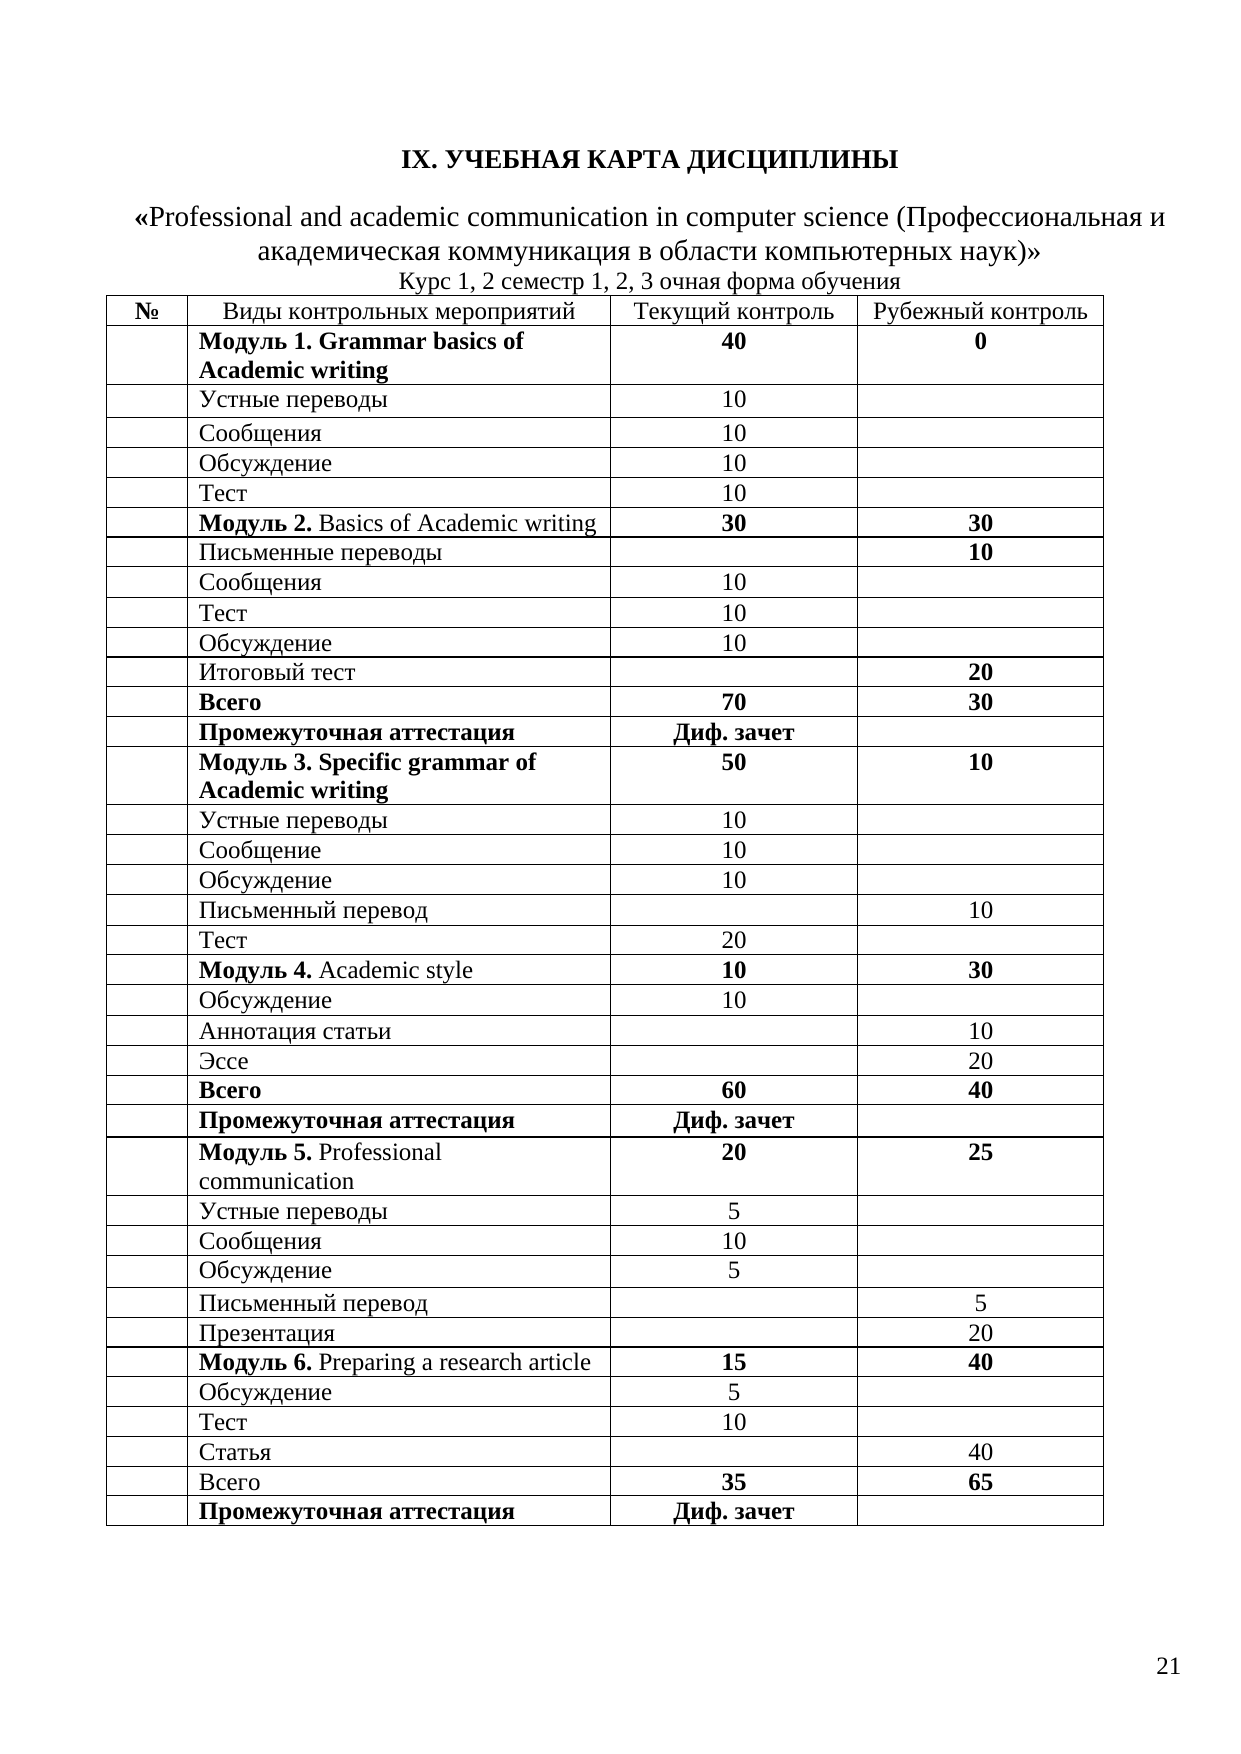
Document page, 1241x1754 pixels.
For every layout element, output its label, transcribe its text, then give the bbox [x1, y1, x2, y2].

table_cell Модуль 2. Basics of Academic writing [188, 508, 610, 536]
table_cell Модуль 3. Specific grammar of Academic writing [188, 747, 610, 804]
table_cell Всего [188, 1467, 610, 1495]
table_cell [107, 835, 187, 864]
table_cell Обсуждение [188, 628, 610, 656]
table_cell [107, 1348, 187, 1376]
table_cell Статья [188, 1437, 610, 1466]
table_cell Модуль 5. Professional communication [188, 1138, 610, 1195]
table_cell [858, 478, 1103, 507]
table_cell [107, 598, 187, 627]
table_cell 10 [611, 385, 857, 417]
table_cell [858, 448, 1103, 477]
table_cell [858, 628, 1103, 656]
table_cell [107, 538, 187, 566]
table_cell [107, 326, 187, 383]
table_cell [858, 1256, 1103, 1287]
table_header Текущий контроль [611, 296, 857, 325]
table_cell 10 [611, 835, 857, 864]
table_cell [107, 567, 187, 597]
table_cell Обсуждение [188, 448, 610, 477]
table_cell [107, 926, 187, 954]
table_cell [107, 955, 187, 984]
table_cell 65 [858, 1467, 1103, 1495]
table_cell 10 [611, 805, 857, 834]
table_cell Сообщения [188, 1226, 610, 1254]
table_cell [107, 418, 187, 447]
table_cell 40 [858, 1437, 1103, 1466]
table_cell Устные переводы [188, 1196, 610, 1225]
table_cell [858, 1407, 1103, 1436]
table_cell [107, 508, 187, 536]
table_cell [858, 567, 1103, 597]
table_cell 20 [611, 926, 857, 954]
table_cell [858, 926, 1103, 954]
table_cell [611, 895, 857, 924]
table_cell [107, 1076, 187, 1104]
table_cell [858, 835, 1103, 864]
table_cell [107, 985, 187, 1015]
table_cell [858, 865, 1103, 894]
table_cell [107, 1138, 187, 1195]
table_cell 5 [611, 1377, 857, 1406]
text «Professional and academic communication in computer science (Профессиональная и академическая коммуникация в области компьютерных наук)» [118, 199, 1181, 266]
table_cell Тест [188, 478, 610, 507]
table_cell 60 [611, 1076, 857, 1104]
table_cell Письменный перевод [188, 895, 610, 924]
table_cell Промежуточная аттестация [188, 1496, 610, 1525]
table_cell [107, 1437, 187, 1466]
table_cell 20 [858, 658, 1103, 686]
table_cell [858, 805, 1103, 834]
table_cell 0 [858, 326, 1103, 383]
table_cell [858, 985, 1103, 1015]
table_cell 15 [611, 1348, 857, 1376]
table_cell 10 [611, 598, 857, 627]
table_cell 10 [858, 538, 1103, 566]
table_cell [858, 1496, 1103, 1525]
table_cell 10 [611, 448, 857, 477]
table_cell 35 [611, 1467, 857, 1495]
table_cell [107, 1407, 187, 1436]
table_cell Сообщения [188, 567, 610, 597]
table_cell Тест [188, 926, 610, 954]
table_header № [107, 296, 187, 325]
table_cell [107, 717, 187, 746]
table_cell [107, 1046, 187, 1074]
table_cell Модуль 4. Academic style [188, 955, 610, 984]
table_cell Промежуточная аттестация [188, 717, 610, 746]
table_cell [858, 418, 1103, 447]
table_cell [107, 1105, 187, 1136]
table_cell [858, 717, 1103, 746]
table_cell 30 [858, 955, 1103, 984]
subtitle УЧЕБНАЯ КАРТА ДИСЦИПЛИНЫ [118, 143, 1181, 174]
table_cell 5 [611, 1196, 857, 1225]
table_cell Сообщение [188, 835, 610, 864]
table_cell [611, 1016, 857, 1045]
table_cell [107, 1318, 187, 1346]
table_cell Обсуждение [188, 1377, 610, 1406]
table_cell 5 [858, 1288, 1103, 1317]
table_cell Диф. зачет [611, 1496, 857, 1525]
table_cell [611, 1046, 857, 1074]
table_cell [107, 895, 187, 924]
table_cell 10 [611, 865, 857, 894]
table_cell 40 [858, 1076, 1103, 1104]
table_cell Тест [188, 598, 610, 627]
table_cell Устные переводы [188, 805, 610, 834]
table_cell Диф. зачет [611, 717, 857, 746]
table_cell Аннотация статьи [188, 1016, 610, 1045]
table_cell Письменный перевод [188, 1288, 610, 1317]
table_cell Итоговый тест [188, 658, 610, 686]
table_cell [858, 385, 1103, 417]
table_cell 10 [858, 747, 1103, 804]
table_cell 10 [611, 478, 857, 507]
table_cell [107, 805, 187, 834]
table_cell [611, 538, 857, 566]
table_cell 70 [611, 687, 857, 716]
table_cell [107, 385, 187, 417]
table_cell Эссе [188, 1046, 610, 1074]
table_cell 10 [611, 567, 857, 597]
table_cell 40 [611, 326, 857, 383]
table_cell 20 [611, 1138, 857, 1195]
table_cell [858, 1105, 1103, 1136]
table_header Рубежный контроль [858, 296, 1103, 325]
table_cell 50 [611, 747, 857, 804]
table_cell [611, 658, 857, 686]
table_cell 5 [611, 1256, 857, 1287]
table_cell [107, 1377, 187, 1406]
table_header Виды контрольных мероприятий [188, 296, 610, 325]
table_cell 20 [858, 1046, 1103, 1074]
table_cell 30 [858, 687, 1103, 716]
table_cell 30 [858, 508, 1103, 536]
table_cell 10 [611, 1407, 857, 1436]
table_cell [611, 1437, 857, 1466]
table_cell 25 [858, 1138, 1103, 1195]
table_cell Модуль 1. Grammar basics of Academic writing [188, 326, 610, 383]
table_cell [107, 658, 187, 686]
table_cell [858, 598, 1103, 627]
table_cell [107, 1467, 187, 1495]
table_cell 30 [611, 508, 857, 536]
table_cell Всего [188, 1076, 610, 1104]
table_cell [858, 1196, 1103, 1225]
table_cell [107, 1226, 187, 1254]
table_cell Обсуждение [188, 865, 610, 894]
table_cell [858, 1226, 1103, 1254]
table_cell Обсуждение [188, 1256, 610, 1287]
table_cell [858, 1377, 1103, 1406]
table_cell [107, 1288, 187, 1317]
table_cell 10 [858, 1016, 1103, 1045]
table_cell Промежуточная аттестация [188, 1105, 610, 1136]
table_cell 10 [611, 628, 857, 656]
table_cell Устные переводы [188, 385, 610, 417]
table_cell Презентация [188, 1318, 610, 1346]
table_cell [107, 1016, 187, 1045]
text Курс 1, 2 семестр 1, 2, 3 очная форма обучения [118, 266, 1181, 295]
table_cell [107, 1496, 187, 1525]
table_cell 10 [611, 1226, 857, 1254]
table_cell [107, 448, 187, 477]
table_cell Сообщения [188, 418, 610, 447]
table_cell 10 [611, 955, 857, 984]
table_cell Письменные переводы [188, 538, 610, 566]
table_cell [107, 478, 187, 507]
table_cell [107, 1256, 187, 1287]
table_cell Обсуждение [188, 985, 610, 1015]
table_cell Модуль 6. Preparing a research article [188, 1348, 610, 1376]
table_cell 10 [611, 985, 857, 1015]
table_cell [611, 1288, 857, 1317]
table_cell [107, 747, 187, 804]
table_cell 20 [858, 1318, 1103, 1346]
table_cell 40 [858, 1348, 1103, 1376]
table_cell Тест [188, 1407, 610, 1436]
table_cell [107, 628, 187, 656]
table_cell Диф. зачет [611, 1105, 857, 1136]
table_cell [107, 865, 187, 894]
table_cell [107, 1196, 187, 1225]
table_cell 10 [611, 418, 857, 447]
table_cell [107, 687, 187, 716]
table_cell Всего [188, 687, 610, 716]
table_cell [611, 1318, 857, 1346]
table_cell 10 [858, 895, 1103, 924]
